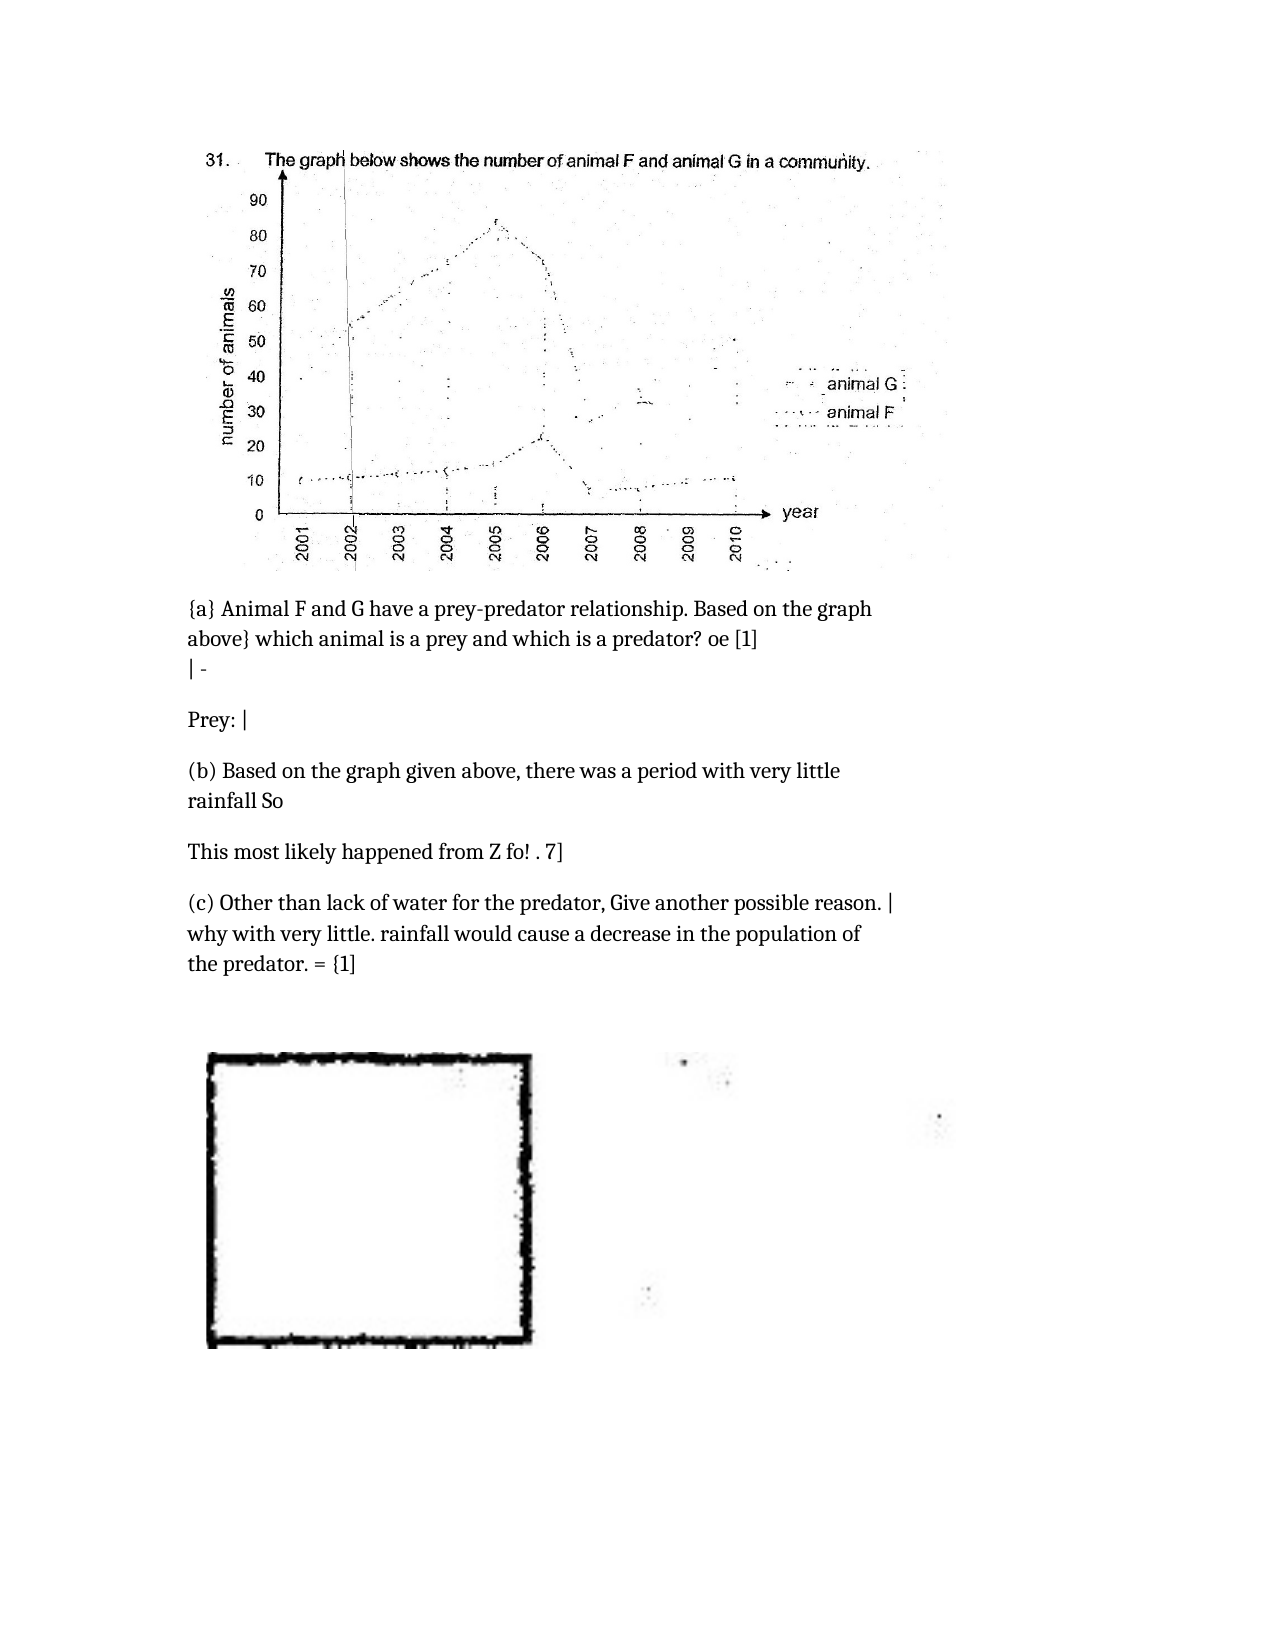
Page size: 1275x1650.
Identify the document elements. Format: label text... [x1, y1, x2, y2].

text {a} Animal F and G have a prey-predator relationship. Based on the graph above} which animal is a prey and which is a predator? oe [1] | - [187, 595, 1087, 682]
picture [206, 1052, 957, 1349]
text Prey: | [187, 707, 1087, 733]
text This most likely happened from Z fo! . 7] [187, 839, 1087, 866]
picture [206, 150, 957, 571]
text (c) Other than lack of water for the predator, Give another possible reason. | why with very little. rainfall would cause a decrease in the population of the predator. = {1] [187, 890, 1087, 977]
text (b) Based on the graph given above, there was a period with very little rainfall So [187, 758, 1087, 814]
